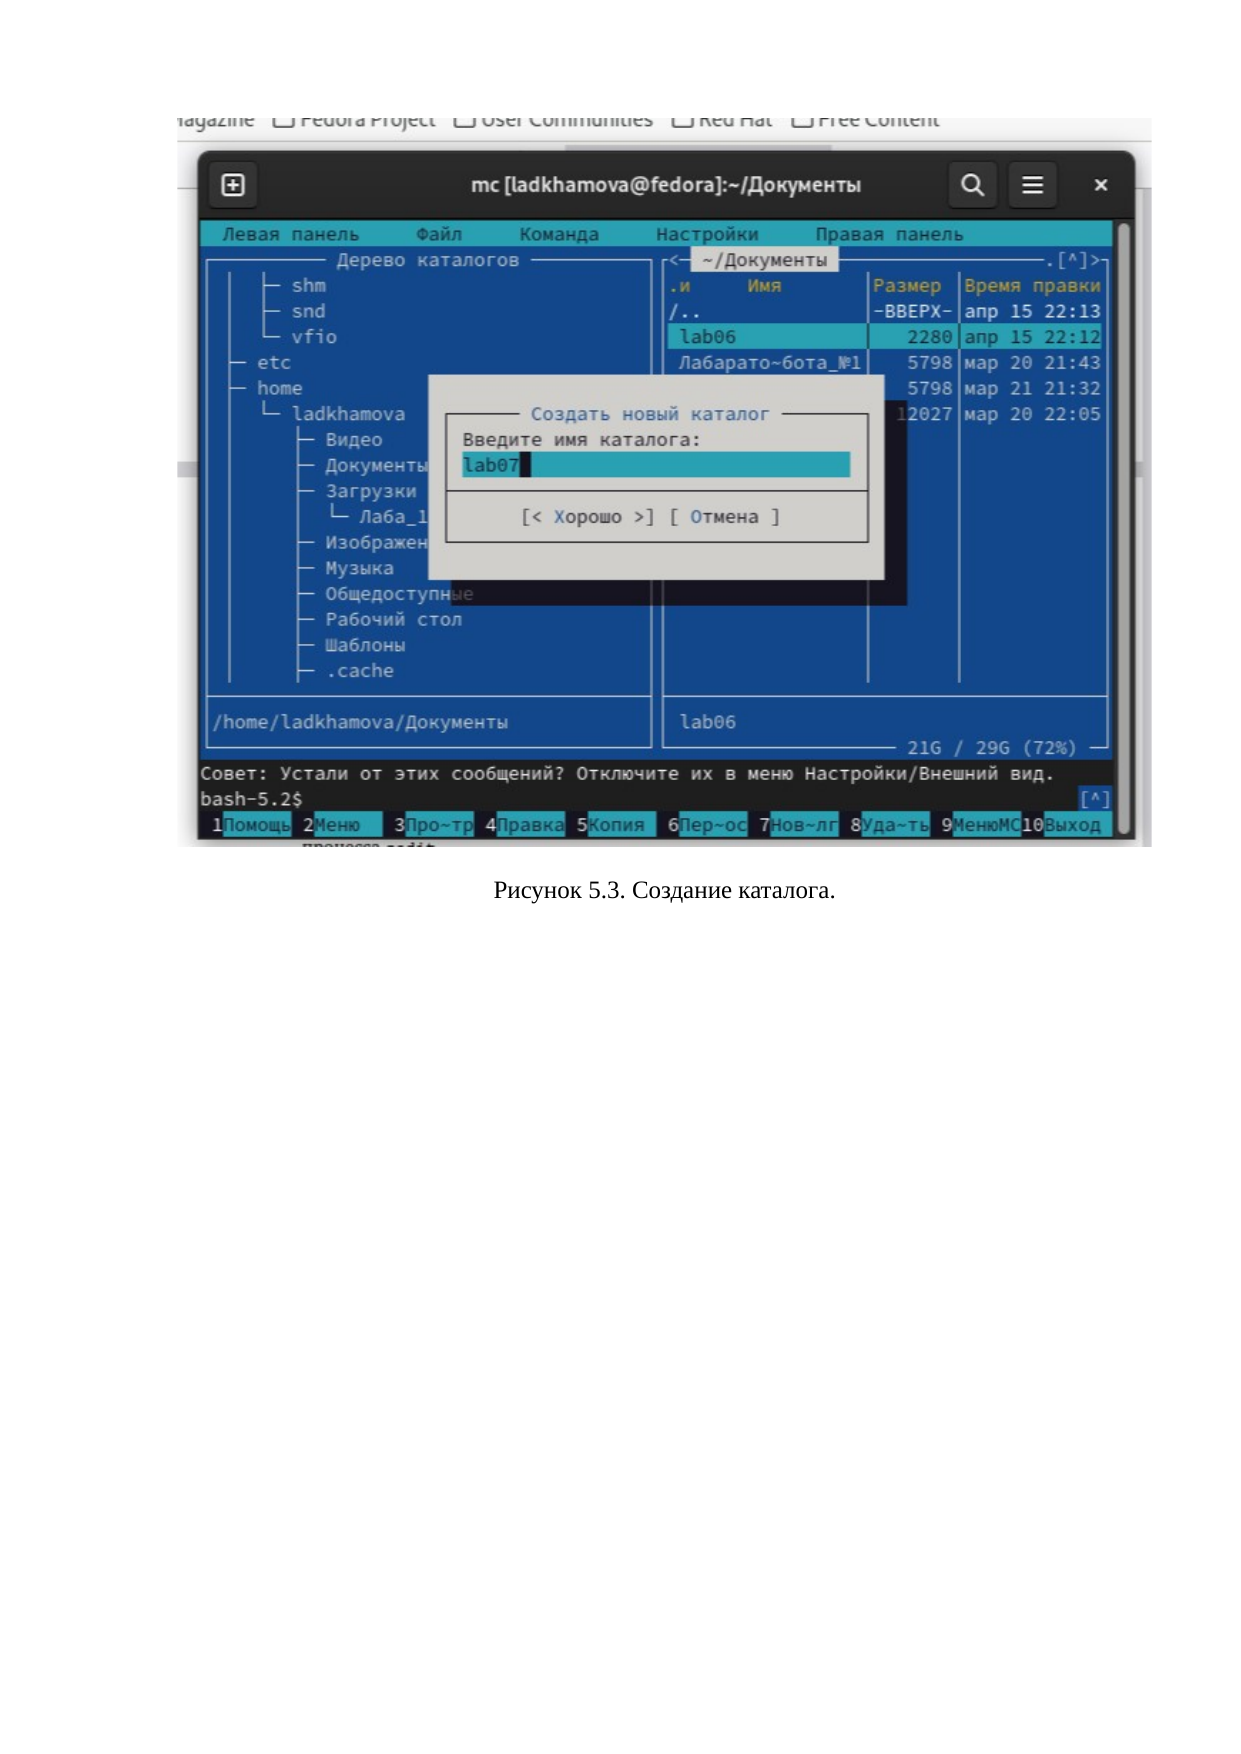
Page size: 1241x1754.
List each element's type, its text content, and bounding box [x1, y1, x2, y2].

text Рисунок 5.3. Создание каталога. [177, 876, 1152, 904]
picture [177, 118, 1152, 847]
